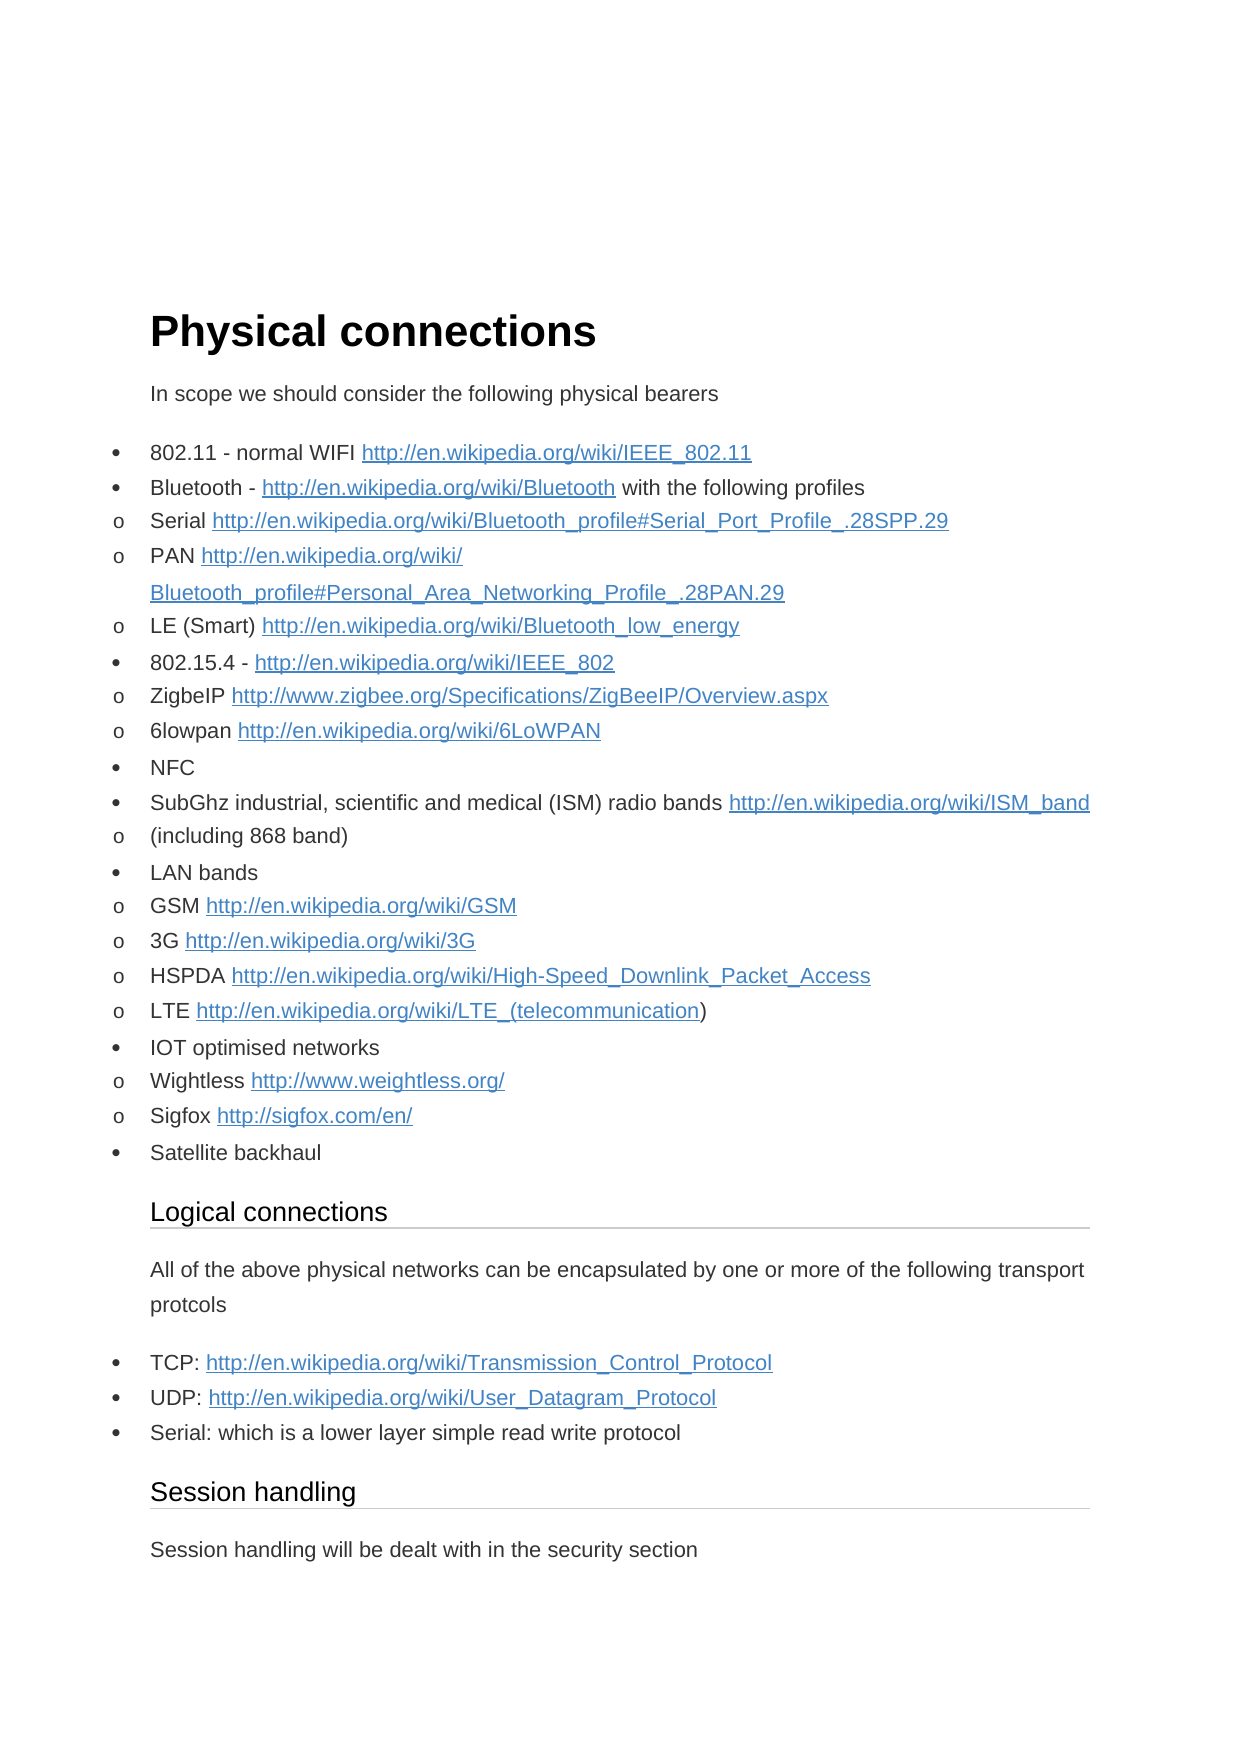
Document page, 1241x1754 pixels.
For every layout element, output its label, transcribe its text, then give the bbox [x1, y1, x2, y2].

text All of the above physical networks can be encapsulated by one or more of the following transport protcols [150, 1247, 1090, 1317]
list HSPDA http://en.wikipedia.org/wiki/High-Speed_Downlink_Packet_Access [112, 954, 1090, 989]
list Wightless http://www.weightless.org/ [112, 1059, 1090, 1094]
subtitle Session handling [150, 1476, 1090, 1508]
list UDP: http://en.wikipedia.org/wiki/User_Datagram_Protocol [112, 1375, 1090, 1410]
list 802.11 - normal WIFI http://en.wikipedia.org/wiki/IEEE_802.11 [112, 429, 1090, 464]
list LTE http://en.wikipedia.org/wiki/LTE_(telecommunication) [112, 989, 1090, 1024]
subtitle Physical connections [150, 305, 1090, 356]
list LAN bands [112, 849, 1090, 884]
list Serial: which is a lower layer simple read write protocol [112, 1410, 1090, 1445]
list 802.15.4 - http://en.wikipedia.org/wiki/IEEE_802 [112, 639, 1090, 674]
list Sigfox http://sigfox.com/en/ [112, 1094, 1090, 1129]
list GSM http://en.wikipedia.org/wiki/GSM [112, 884, 1090, 919]
list Bluetooth - http://en.wikipedia.org/wiki/Bluetooth with the following profiles [112, 464, 1090, 499]
list LE (Smart) http://en.wikipedia.org/wiki/Bluetooth_low_energy [112, 604, 1090, 639]
list (including 868 band) [112, 814, 1090, 849]
text Session handling will be dealt with in the security section [150, 1527, 1090, 1562]
list NFC [112, 744, 1090, 779]
list IOT optimised networks [112, 1024, 1090, 1059]
list PAN http://en.wikipedia.org/wiki/Bluetooth_profile#Personal_Area_Networking_Profile_.28PAN.29 [112, 534, 1090, 604]
list 6lowpan http://en.wikipedia.org/wiki/6LoWPAN [112, 709, 1090, 744]
list 3G http://en.wikipedia.org/wiki/3G [112, 919, 1090, 954]
list Serial http://en.wikipedia.org/wiki/Bluetooth_profile#Serial_Port_Profile_.28SPP.29 [112, 499, 1090, 534]
list SubGhz industrial, scientific and medical (ISM) radio bands http://en.wikipedia.org/wiki/ISM_band [112, 779, 1090, 814]
text In scope we should consider the following physical bearers [150, 371, 1090, 406]
list Satellite backhaul [112, 1129, 1090, 1164]
subtitle Logical connections [150, 1196, 1090, 1227]
list TCP: http://en.wikipedia.org/wiki/Transmission_Control_Protocol [112, 1340, 1090, 1375]
list ZigbeIP http://www.zigbee.org/Specifications/ZigBeeIP/Overview.aspx [112, 674, 1090, 709]
